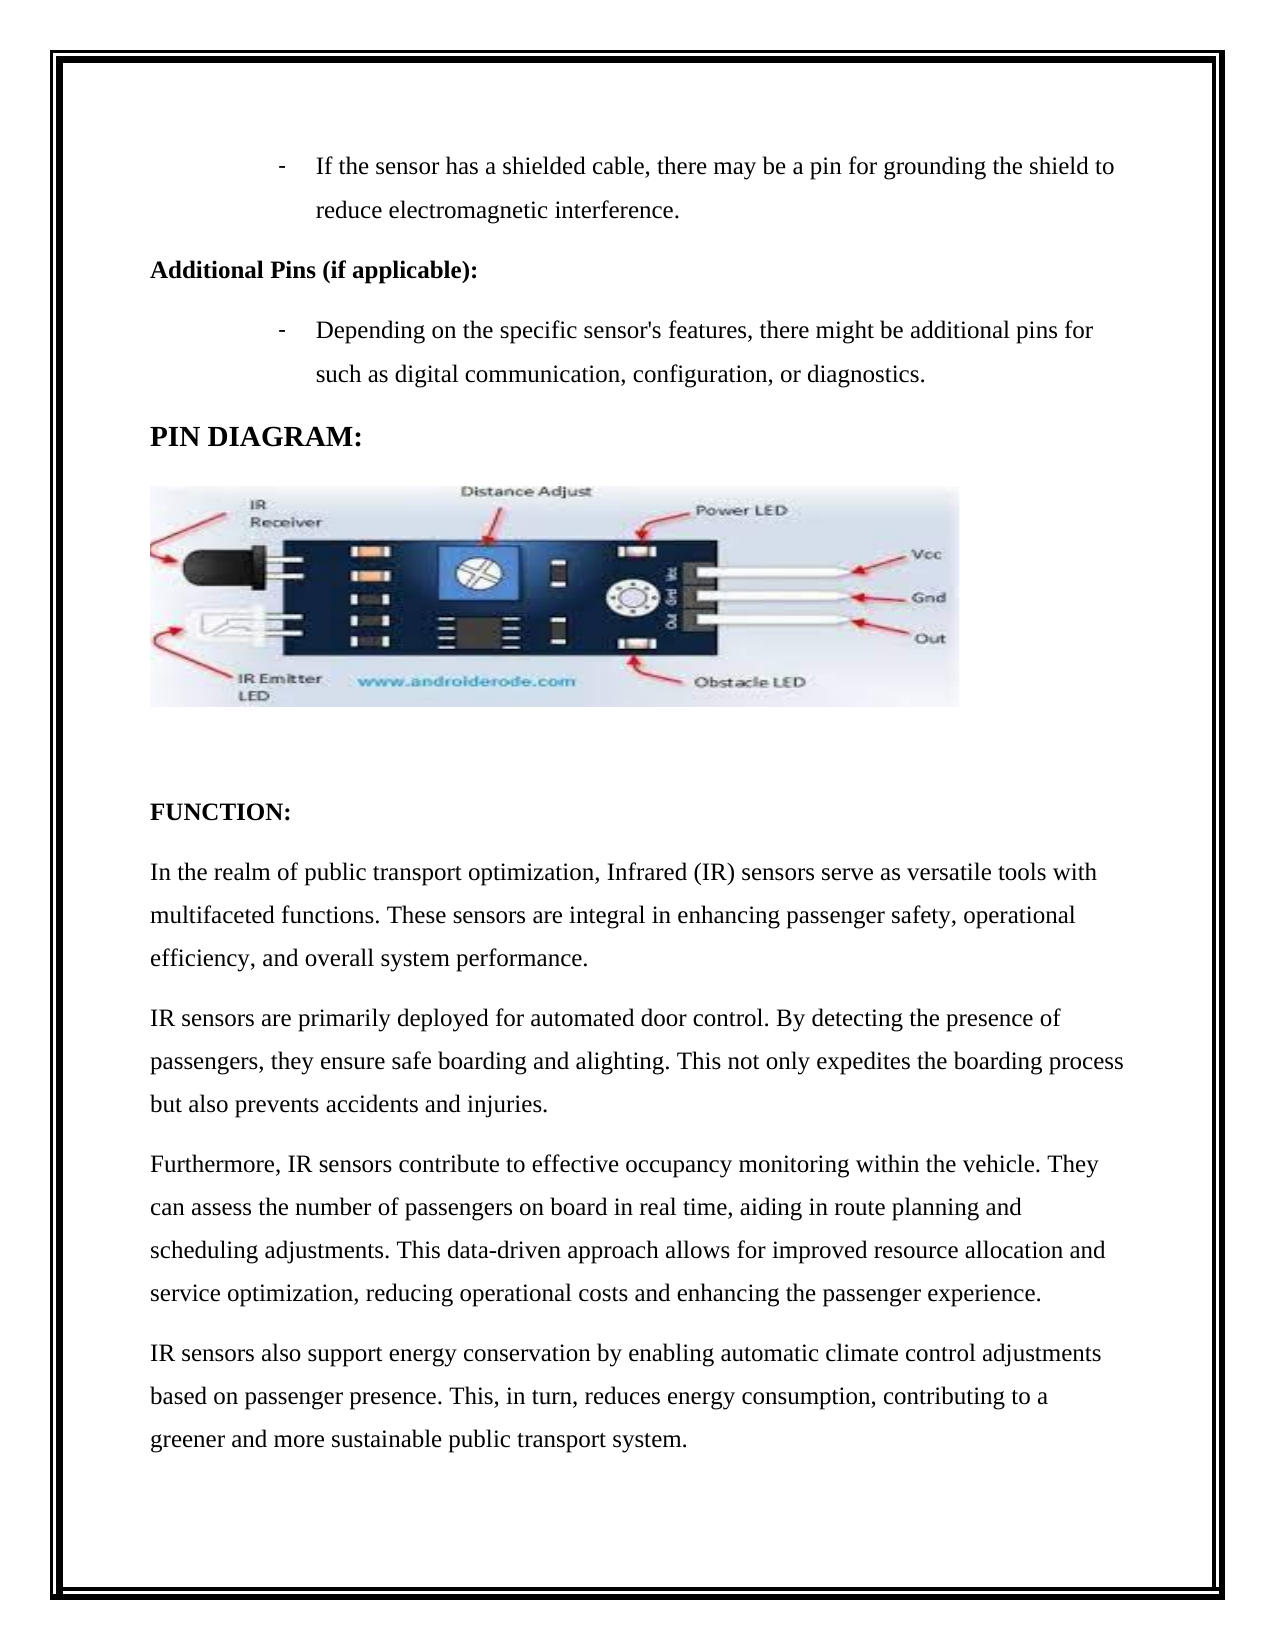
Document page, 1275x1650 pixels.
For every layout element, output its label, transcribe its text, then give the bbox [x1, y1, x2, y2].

text IR sensors also support energy conservation by enabling automatic climate control adjustments based on passenger presence. This, in turn, reduces energy consumption, contributing to a greener and more sustainable public transport system. [150, 1338, 1125, 1453]
picture [150, 486, 960, 707]
text Furthermore, IR sensors contribute to effective occupancy monitoring within the vehicle. They can assess the number of passengers on board in real time, aiding in route planning and scheduling adjustments. This data-driven approach allows for improved resource allocation and service optimization, reducing operational costs and enhancing the passenger experience. [150, 1149, 1125, 1307]
text In the realm of public transport optimization, Infrared (IR) sensors serve as versatile tools with multifaceted functions. These sensors are integral in enhancing passenger safety, operational efficiency, and overall system performance. [150, 857, 1125, 972]
text FUNCTION: [150, 797, 1125, 826]
text IR sensors are primarily deployed for automated door control. By detecting the presence of passengers, they ensure safe boarding and alighting. This not only expedites the boarding process but also prevents accidents and injuries. [150, 1003, 1125, 1118]
text Additional Pins (if applicable): [150, 255, 1125, 283]
list If the sensor has a shielded cable, there may be a pin for grounding the shield to reduce electromagnetic interference. [278, 150, 1125, 224]
text PIN DIAGRAM: [150, 419, 1125, 453]
list Depending on the specific sensor's features, there might be additional pins for such as digital communication, configuration, or diagnostics. [278, 314, 1125, 388]
